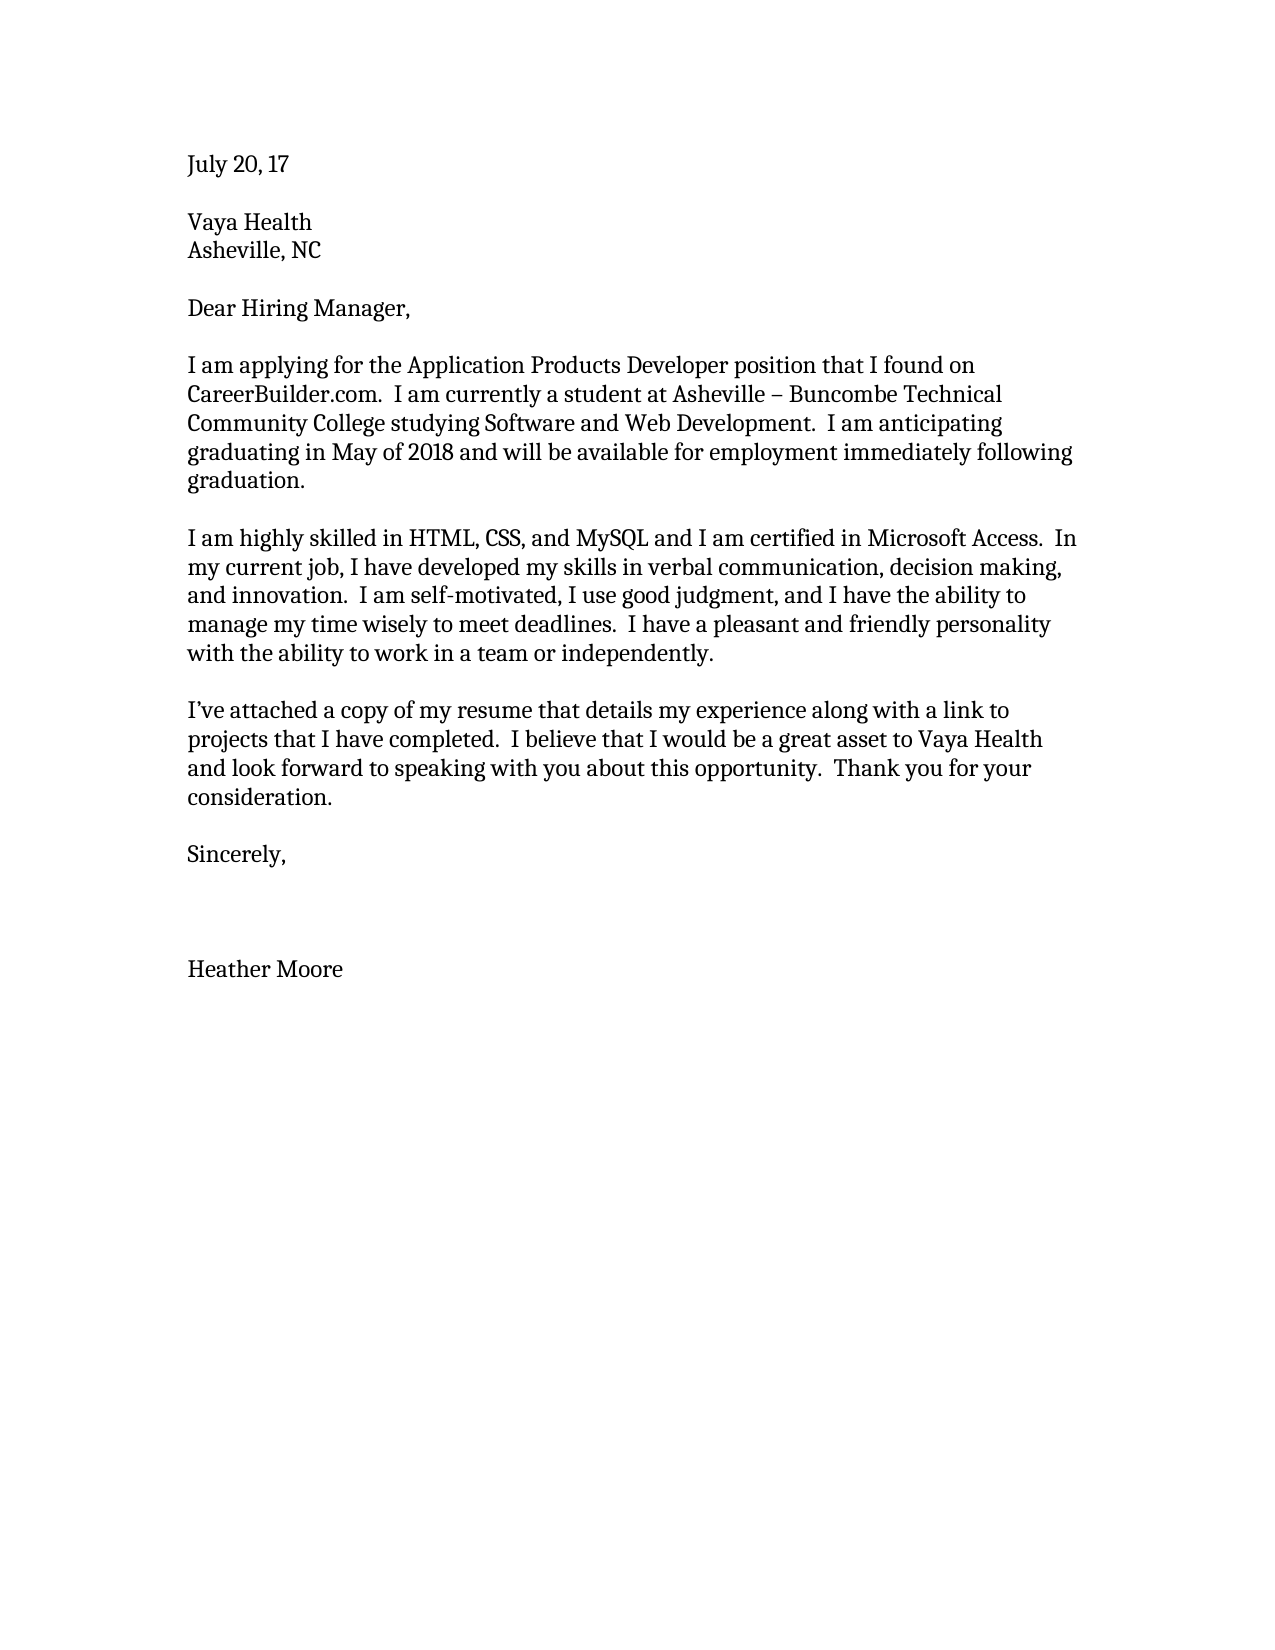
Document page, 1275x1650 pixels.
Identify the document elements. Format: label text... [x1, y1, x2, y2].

text I am applying for the Application Products Developer position that I found on CareerBuilder.com. I am currently a student at Asheville – Buncombe Technical Community College studying Software and Web Development. I am anticipating graduating in May of 2018 and will be available for employment immediately following graduation. [187, 351, 1087, 495]
text I am highly skilled in HTML, CSS, and MySQL and I am certified in Microsoft Access. In my current job, I have developed my skills in verbal communication, decision making, and innovation. I am self-motivated, I use good judgment, and I have the ability to manage my time wisely to meet deadlines. I have a pleasant and friendly personality with the ability to work in a team or independently. [187, 524, 1087, 667]
text Sincerely, [187, 840, 1087, 869]
text Dear Hiring Manager, [187, 294, 1087, 322]
text Heather Moore [187, 955, 1087, 984]
text July 20, 17 [187, 150, 1087, 179]
text Vaya Health [187, 207, 1087, 236]
text I’ve attached a copy of my resume that details my experience along with a link to projects that I have completed. I believe that I would be a great asset to Vaya Health and look forward to speaking with you about this opportunity. Thank you for your consideration. [187, 696, 1087, 811]
text Asheville, NC [187, 236, 1087, 265]
